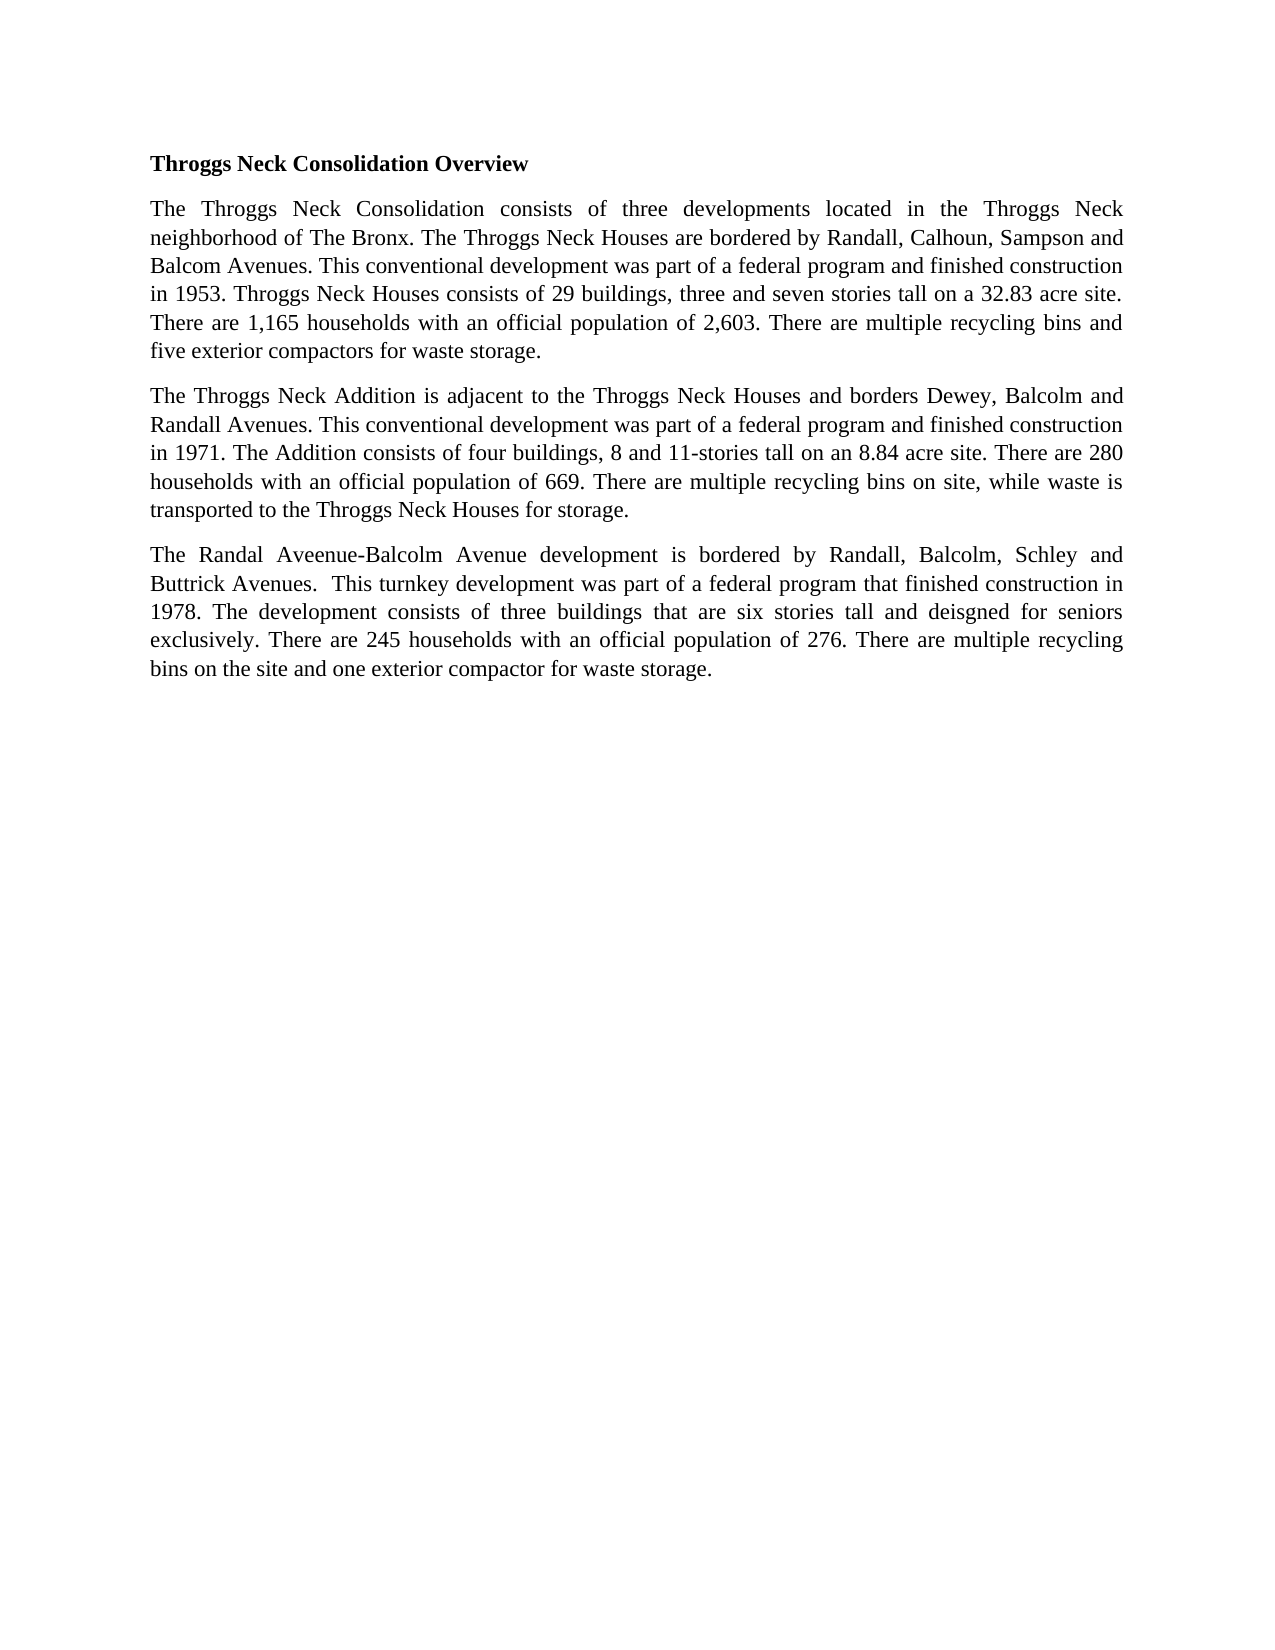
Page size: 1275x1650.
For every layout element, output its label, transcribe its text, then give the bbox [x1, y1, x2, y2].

text Throggs Neck Consolidation Overview [150, 150, 1125, 176]
text The Throggs Neck Addition is adjacent to the Throggs Neck Houses and borders Dewey, Balcolm and Randall Avenues. This conventional development was part of a federal program and finished construction in 1971. The Addition consists of four buildings, 8 and 11-stories tall on an 8.84 acre site. There are 280 households with an official population of 669. There are multiple recycling bins on site, while waste is transported to the Throggs Neck Houses for storage. [150, 382, 1125, 522]
text The Throggs Neck Consolidation consists of three developments located in the Throggs Neck neighborhood of The Bronx. The Throggs Neck Houses are bordered by Randall, Calhoun, Sampson and Balcom Avenues. This conventional development was part of a federal program and finished construction in 1953. Throggs Neck Houses consists of 29 buildings, three and seven stories tall on a 32.83 acre site. There are 1,165 households with an official population of 2,603. There are multiple recycling bins and five exterior compactors for waste storage. [150, 195, 1125, 364]
text The Randal Aveenue-Balcolm Avenue development is bordered by Randall, Balcolm, Schley and Buttrick Avenues. This turnkey development was part of a federal program that finished construction in 1978. The development consists of three buildings that are six stories tall and deisgned for seniors exclusively. There are 245 households with an official population of 276. There are multiple recycling bins on the site and one exterior compactor for waste storage. [150, 541, 1125, 681]
